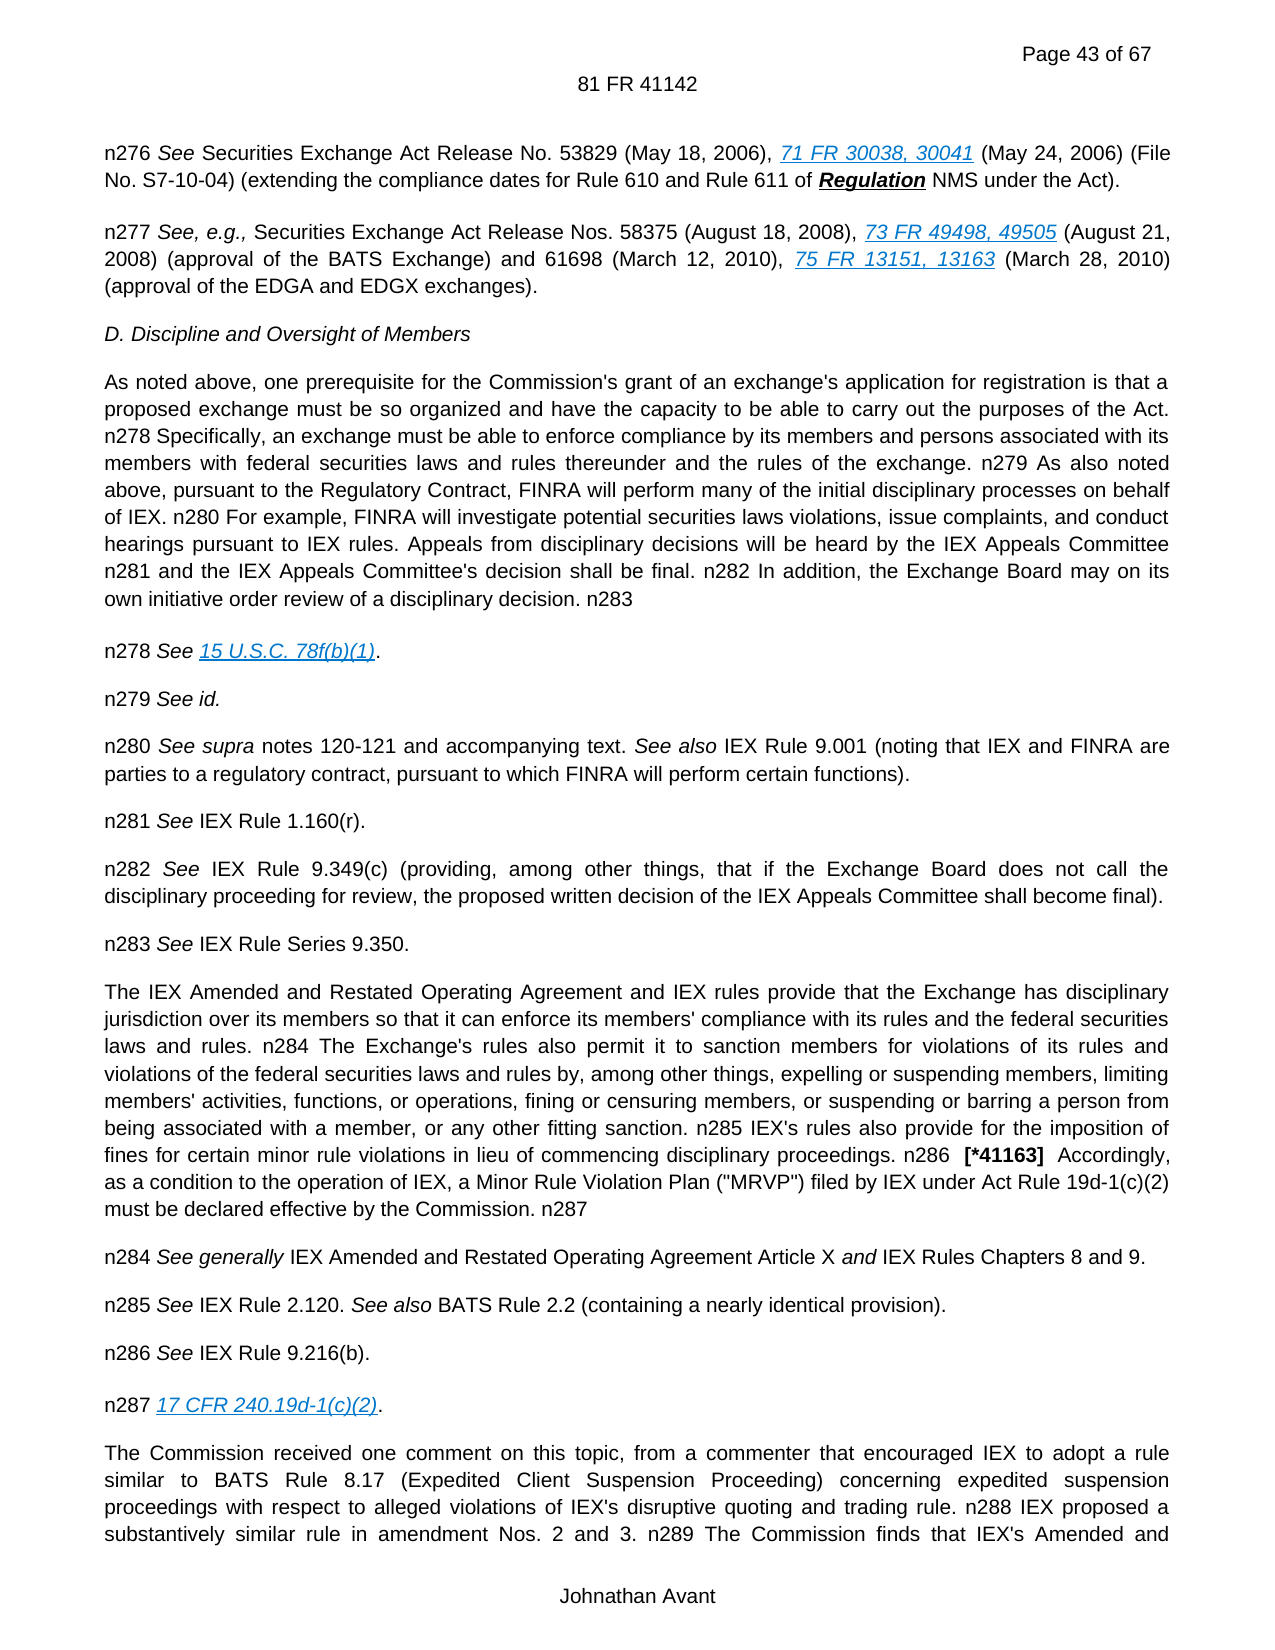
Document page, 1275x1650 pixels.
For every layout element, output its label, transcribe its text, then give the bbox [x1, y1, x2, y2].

text n283 See IEX Rule Series 9.350. [104, 929, 1171, 956]
text n286 See IEX Rule 9.216(b). [104, 1337, 1171, 1364]
text n287 17 CFR 240.19d-1(c)(2). [104, 1389, 1171, 1417]
text n280 See supra notes 120-121 and accompanying text. See also IEX Rule 9.001 (noting that IEX and FINRA are parties to a regulatory contract, pursuant to which FINRA will perform certain functions). [104, 731, 1171, 785]
text n277 See, e.g., Securities Exchange Act Release Nos. 58375 (August 18, 2008), 73 FR 49498, 49505 (August 21, 2008) (approval of the BATS Exchange) and 61698 (March 12, 2010), 75 FR 13151, 13163 (March 28, 2010) (approval of the EDGA and EDGX exchanges). [104, 217, 1171, 298]
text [104, 1437, 1171, 1546]
text n279 See id. [104, 683, 1171, 710]
text The IEX Amended and Restated Operating Agreement and IEX rules provide that the Exchange has disciplinary jurisdiction over its members so that it can enforce its members' compliance with its rules and the federal securities laws and rules. n284 The Exchange's rules also permit it to sanction members for violations of its rules and violations of the federal securities laws and rules by, among other things, expelling or suspending members, limiting members' activities, functions, or operations, fining or censuring members, or suspending or barring a person from being associated with a member, or any other fitting sanction. n285 IEX's rules also provide for the imposition of fines for certain minor rule violations in lieu of commencing disciplinary proceedings. n286 [*41163] Accordingly, as a condition to the operation of IEX, a Minor Rule Violation Plan ("MRVP") filed by IEX under Act Rule 19d-1(c)(2) must be declared effective by the Commission. n287 [104, 977, 1171, 1221]
text D. Discipline and Oversight of Members [104, 319, 1171, 346]
text n284 See generally IEX Amended and Restated Operating Agreement Article X and IEX Rules Chapters 8 and 9. [104, 1242, 1171, 1269]
text n281 See IEX Rule 1.160(r). [104, 806, 1171, 833]
text n276 See Securities Exchange Act Release No. 53829 (May 18, 2006), 71 FR 30038, 30041 (May 24, 2006) (File No. S7-10-04) (extending the compliance dates for Rule 610 and Rule 611 of Regulation NMS under the Act). [104, 137, 1171, 192]
text n282 See IEX Rule 9.349(c) (providing, among other things, that if the Exchange Board does not call the disciplinary proceeding for review, the proposed written decision of the IEX Appeals Committee shall become final). [104, 854, 1171, 908]
text n285 See IEX Rule 2.120. See also BATS Rule 2.2 (containing a nearly identical provision). [104, 1289, 1171, 1317]
text As noted above, one prerequisite for the Commission's grant of an exchange's application for registration is that a proposed exchange must be so organized and have the capacity to be able to carry out the purposes of the Act. n278 Specifically, an exchange must be able to enforce compliance by its members and persons associated with its members with federal securities laws and rules thereunder and the rules of the exchange. n279 As also noted above, pursuant to the Regulatory Contract, FINRA will perform many of the initial disciplinary processes on behalf of IEX. n280 For example, FINRA will investigate potential securities laws violations, issue complaints, and conduct hearings pursuant to IEX rules. Appeals from disciplinary decisions will be heard by the IEX Appeals Committee n281 and the IEX Appeals Committee's decision shall be final. n282 In addition, the Exchange Board may on its own initiative order review of a disciplinary decision. n283 [104, 367, 1171, 610]
text n278 See 15 U.S.C. 78f(b)(1). [104, 635, 1171, 662]
